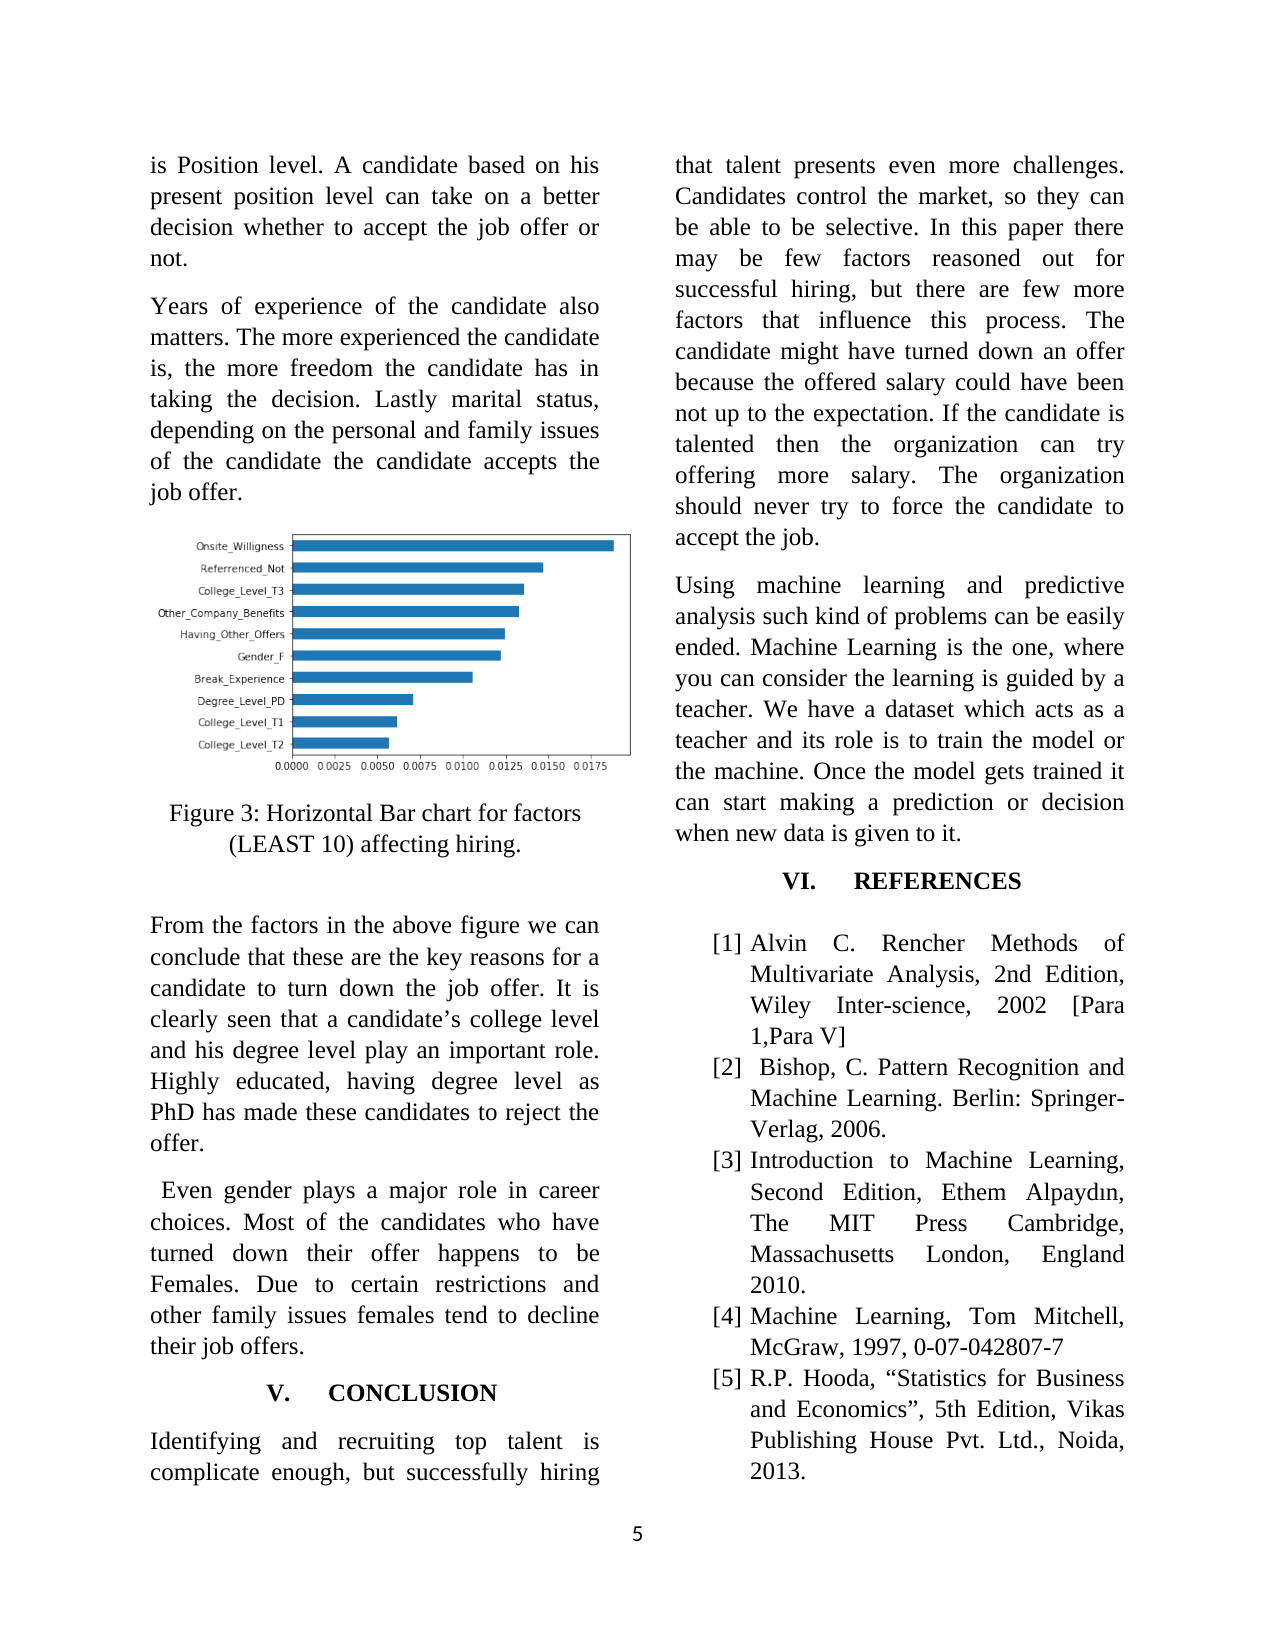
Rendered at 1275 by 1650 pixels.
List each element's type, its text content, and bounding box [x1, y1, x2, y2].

list Bishop, C. Pattern Recognition and Machine Learning. Berlin: Springer-Verlag, 2006. [712, 1052, 1125, 1143]
list CONCLUSION [187, 1378, 600, 1407]
text Using machine learning and predictive analysis such kind of problems can be easily ended. Machine Learning is the one, where you can consider the learning is guided by a teacher. We have a dataset which acts as a teacher and its role is to train the model or the machine. Once the model gets trained it can start making a prediction or decision when new data is given to it. [675, 570, 1125, 847]
text Figure 3: Horizontal Bar chart for factors (LEAST 10) affecting hiring. [150, 798, 600, 857]
picture [150, 524, 638, 779]
list Machine Learning, Tom Mitchell, McGraw, 1997, 0-07-042807-7 [712, 1301, 1125, 1361]
text Even gender plays a major role in career choices. Most of the candidates who have turned down their offer happens to be Females. Due to certain restrictions and other family issues females tend to decline their job offers. [150, 1176, 600, 1359]
text Identifying and recruiting top talent is complicate enough, but successfully hiring that talent presents even more challenges. Candidates control the market, so they can be able to be selective. In this paper there may be few factors reasoned out for successful hiring, but there are few more factors that influence this process. The candidate might have turned down an offer because the offered salary could have been not up to the expectation. If the candidate is talented then the organization can try offering more salary. The organization should never try to force the candidate to accept the job. [675, 150, 1125, 551]
text From the factors in the above figure we can conclude that these are the key reasons for a candidate to turn down the job offer. It is clearly seen that a candidate’s college level and his degree level play an important role. Highly educated, having degree level as PhD has made these candidates to reject the offer. [150, 911, 600, 1157]
text Years of experience of the candidate also matters. The more experienced the candidate is, the more freedom the candidate has in taking the decision. Lastly marital status, depending on the personal and family issues of the candidate the candidate accepts the job offer. [150, 291, 600, 506]
list REFERENCES [712, 866, 1125, 895]
list R.P. Hooda, “Statistics for Business and Economics”, 5th Edition, Vikas Publishing House Pvt. Ltd., Noida, 2013. [712, 1363, 1125, 1485]
list Alvin C. Rencher Methods of Multivariate Analysis, 2nd Edition, Wiley Inter-science, 2002 [Para 1,Para V] [712, 928, 1125, 1050]
list Introduction to Machine Learning, Second Edition, Ethem Alpaydın, The MIT Press Cambridge, Massachusetts London, England 2010. [712, 1146, 1125, 1298]
